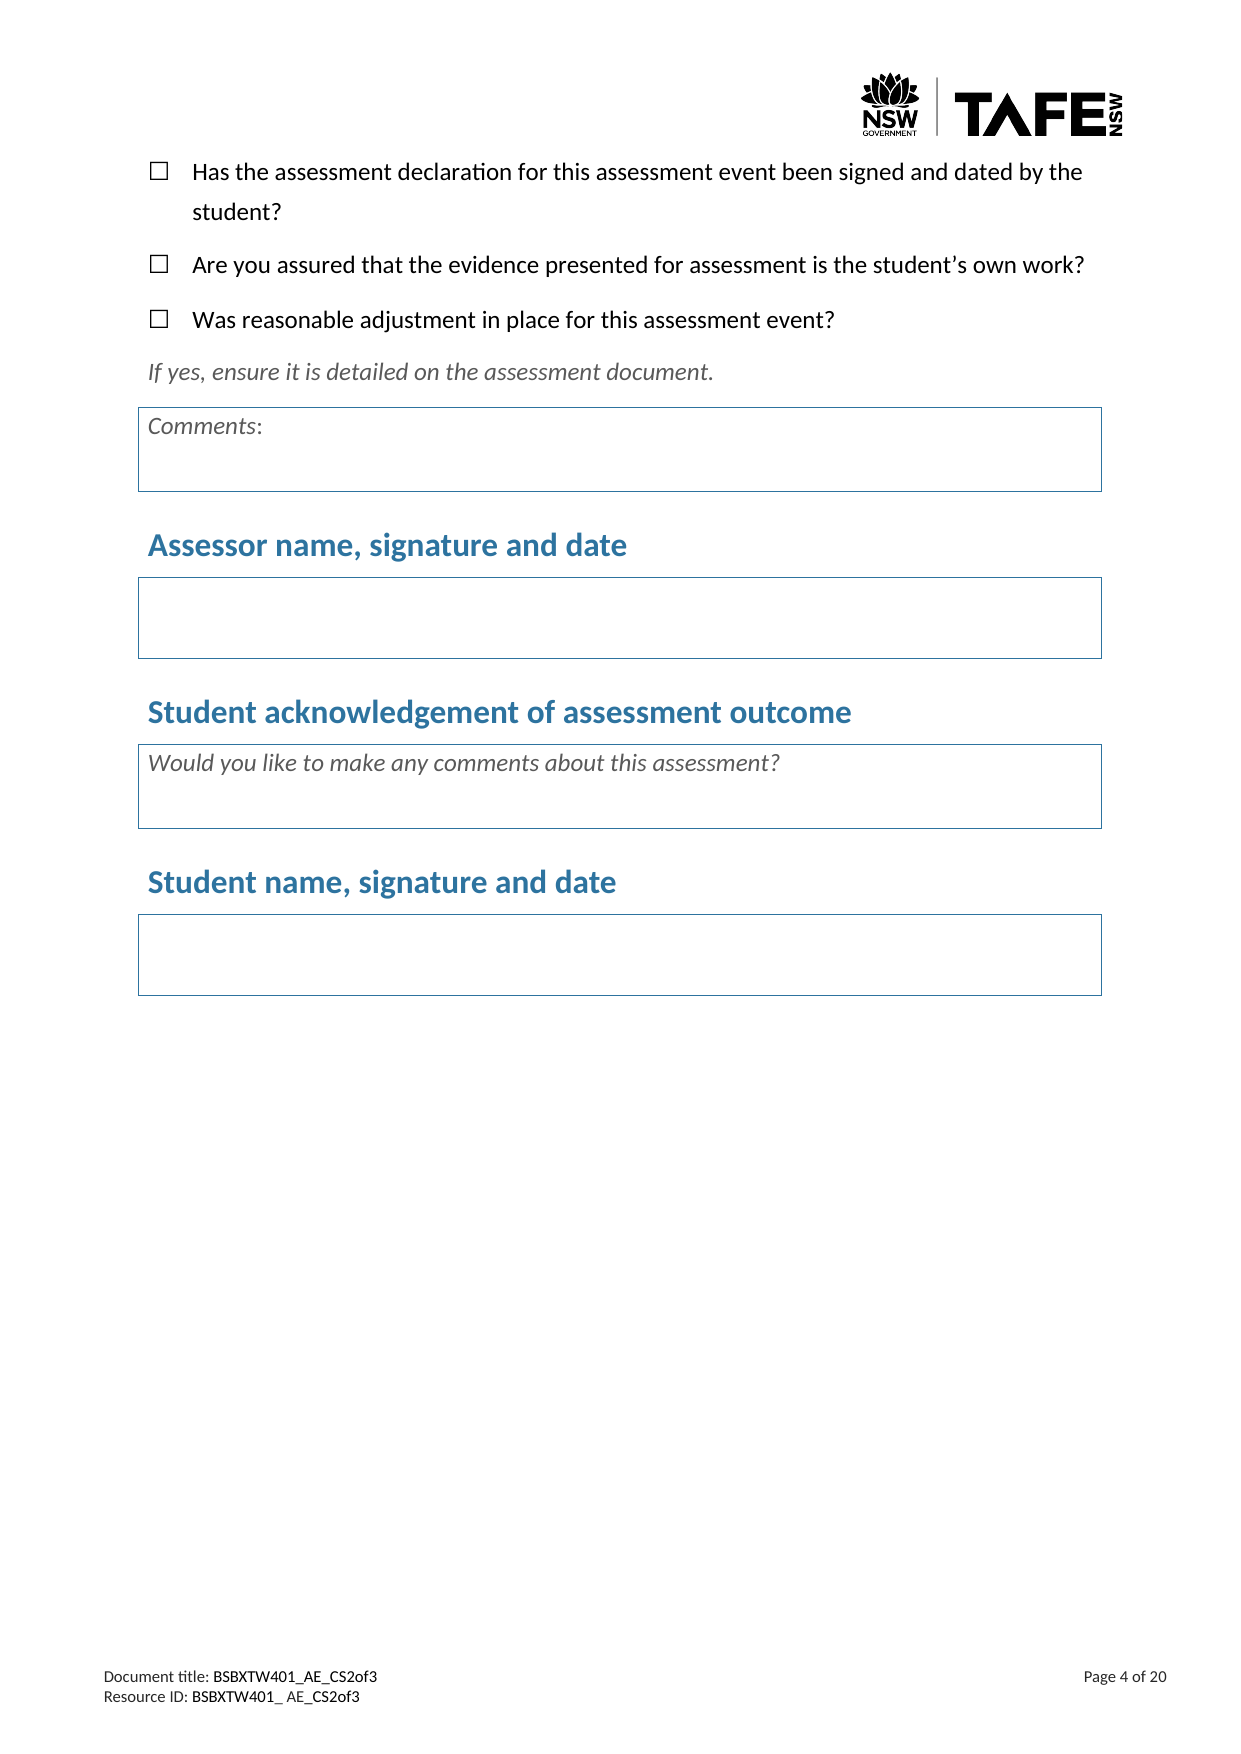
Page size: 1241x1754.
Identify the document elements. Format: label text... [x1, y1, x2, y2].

text Comments: [139, 408, 1101, 441]
text Would you like to make any comments about this assessment? [139, 745, 1101, 778]
subtitle Student acknowledgement of assessment outcome [148, 691, 1092, 732]
text If yes, ensure it is detailed on the assessment document. [148, 356, 1092, 387]
picture [861, 71, 1123, 137]
text Are you assured that the evidence presented for assessment is the student’s own work? [148, 246, 1092, 280]
subtitle Student name, signature and date [148, 861, 1092, 902]
subtitle Assessor name, signature and date [148, 524, 1092, 564]
text Was reasonable adjustment in place for this assessment event? [148, 301, 1092, 335]
text Has the assessment declaration for this assessment event been signed and dated by the student? [148, 154, 1092, 226]
